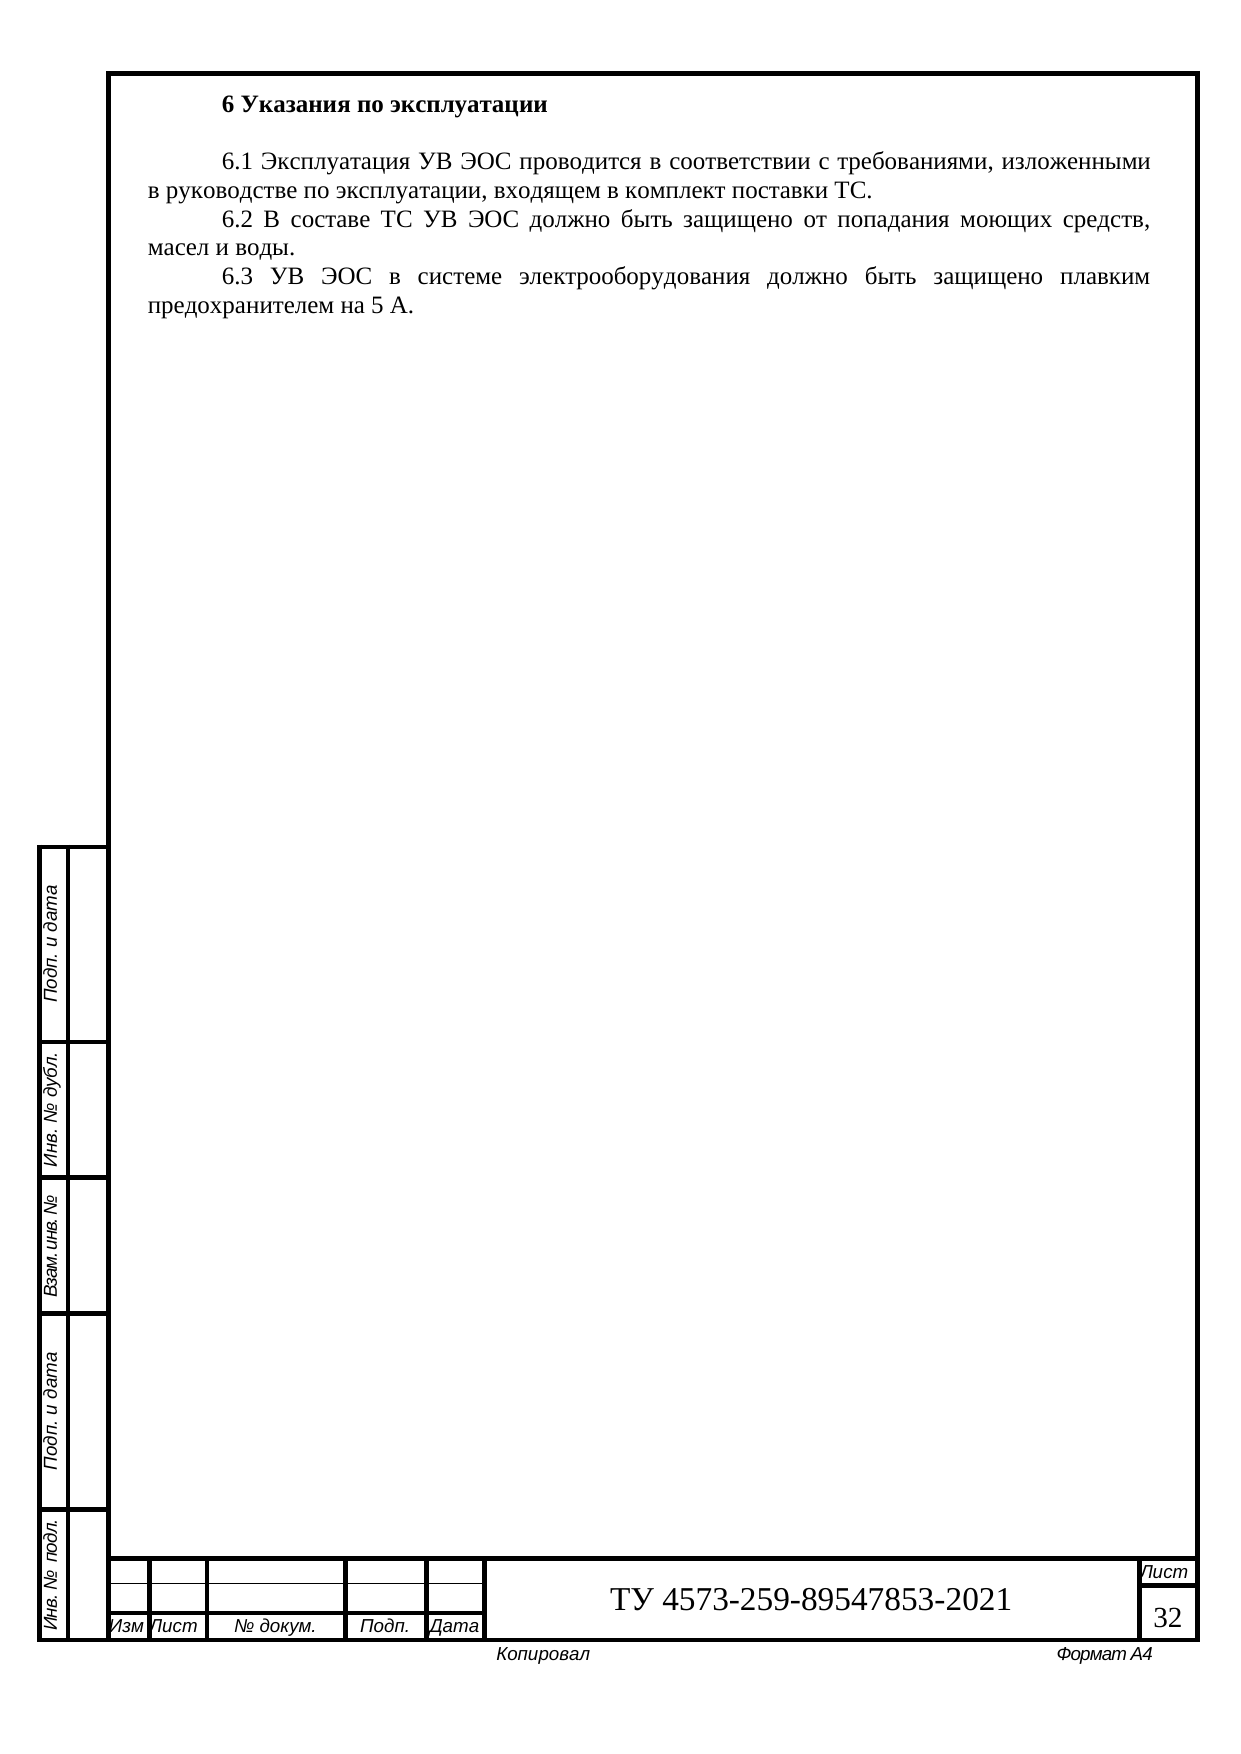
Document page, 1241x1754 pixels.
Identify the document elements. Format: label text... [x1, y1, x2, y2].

text 6.1 Эксплуатация УВ ЭОС проводится в соответствии с требованиями, изложенными в руководстве по эксплуатации, входящем в комплект поставки ТС. [148, 146, 1152, 204]
text 6 Указания по эксплуатации [148, 89, 1152, 117]
text 6.3 УВ ЭОС в системе электрооборудования должно быть защищено плавким предохранителем на 5 А. [148, 261, 1152, 319]
text 6.2 В составе ТС УВ ЭОС должно быть защищено от попадания моющих средств, масел и воды. [148, 204, 1152, 261]
